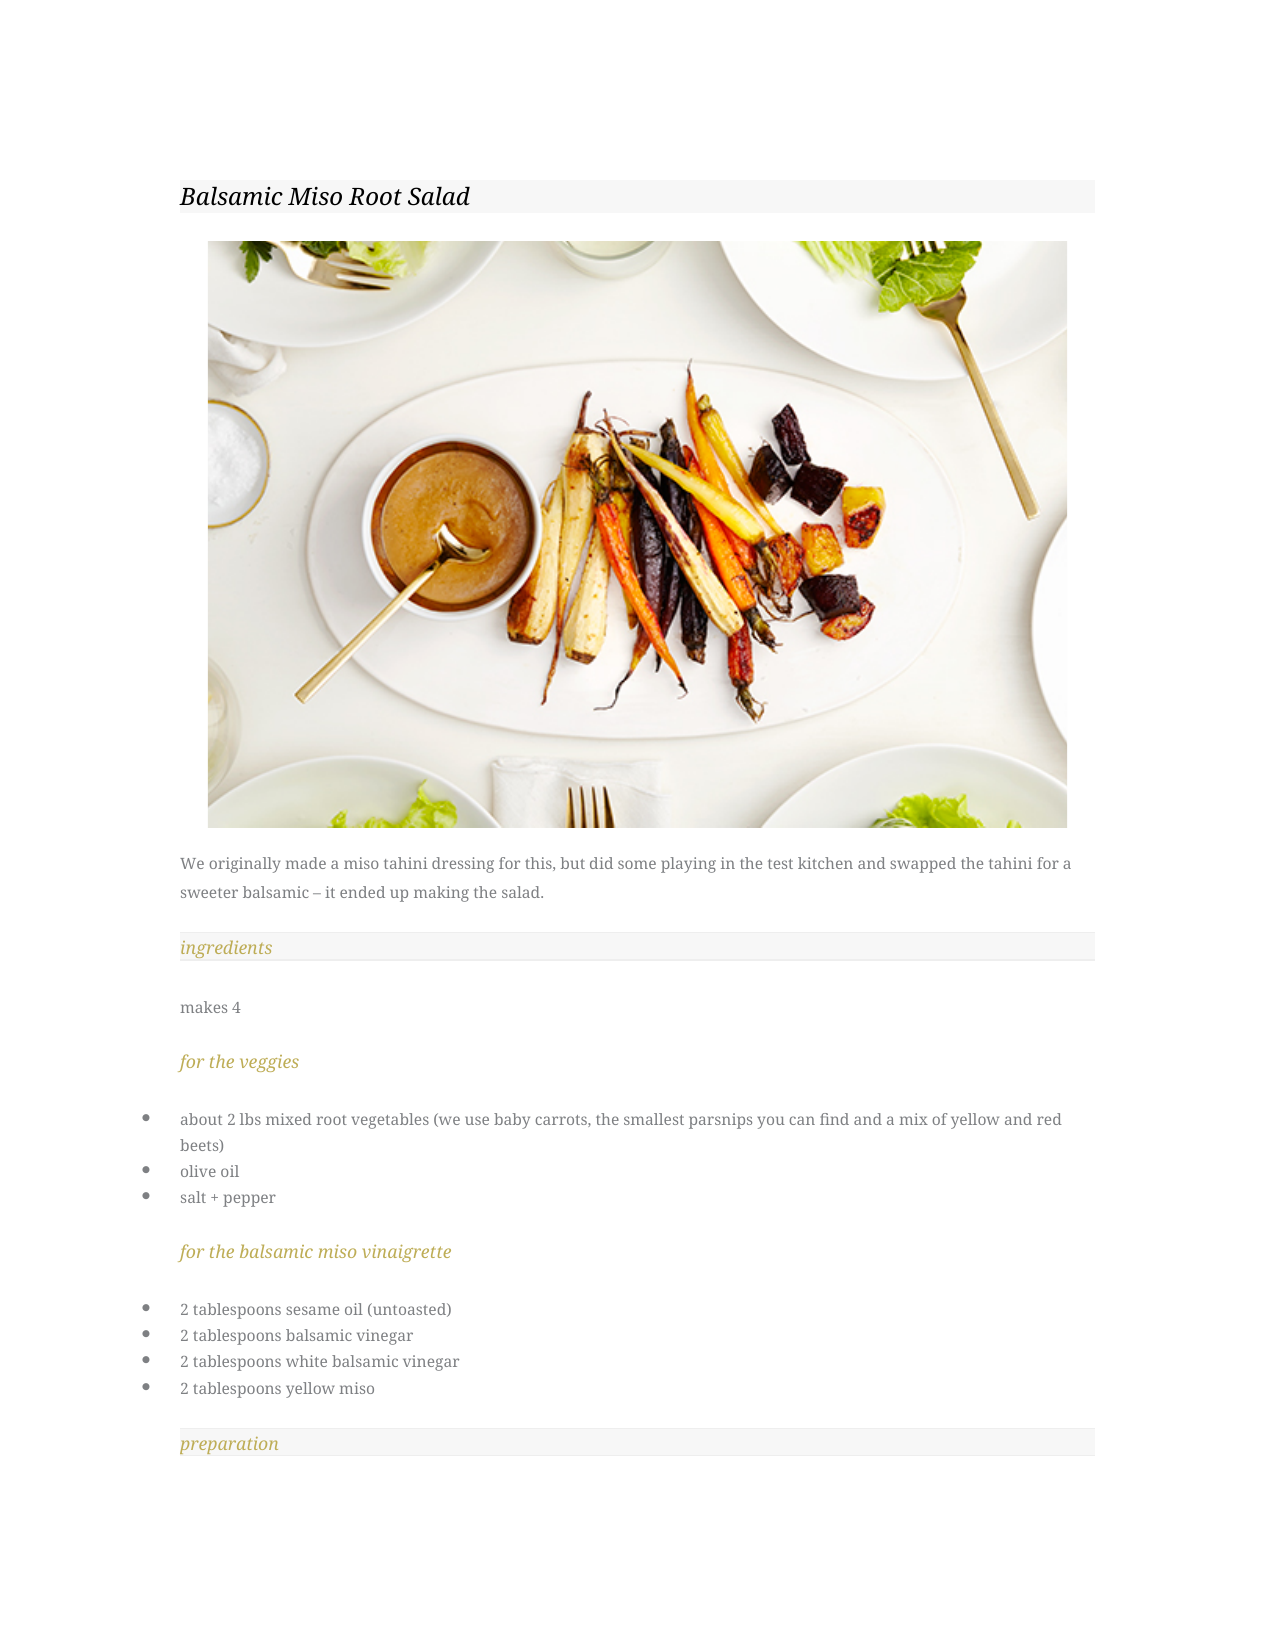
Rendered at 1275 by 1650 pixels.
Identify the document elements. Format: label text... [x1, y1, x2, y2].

list 2 tablespoons balsamic vinegar [142, 1319, 1095, 1346]
list about 2 lbs mixed root vegetables (we use baby carrots, the smallest parsnips you can find and a mix of yellow and red beets) [142, 1103, 1095, 1156]
text We originally made a miso tahini dressing for this, but did some playing in the test kitchen and swapped the tahini for a sweeter balsamic – it ended up making the salad. [180, 845, 1095, 903]
text for the balsamic miso vinaigrette [180, 1238, 1095, 1264]
list salt + pepper [142, 1182, 1095, 1208]
text ingredients [180, 933, 1095, 959]
list 2 tablespoons sesame oil (untoasted) [142, 1293, 1095, 1319]
list 2 tablespoons white balsamic vinegar [142, 1346, 1095, 1372]
list 2 tablespoons yellow miso [142, 1372, 1095, 1399]
text preparation [180, 1429, 1095, 1455]
text for the veggies [180, 1048, 1095, 1074]
text makes 4 [180, 990, 1095, 1018]
text Balsamic Miso Root Salad [180, 180, 1095, 213]
picture [207, 241, 1068, 828]
list olive oil [142, 1156, 1095, 1182]
